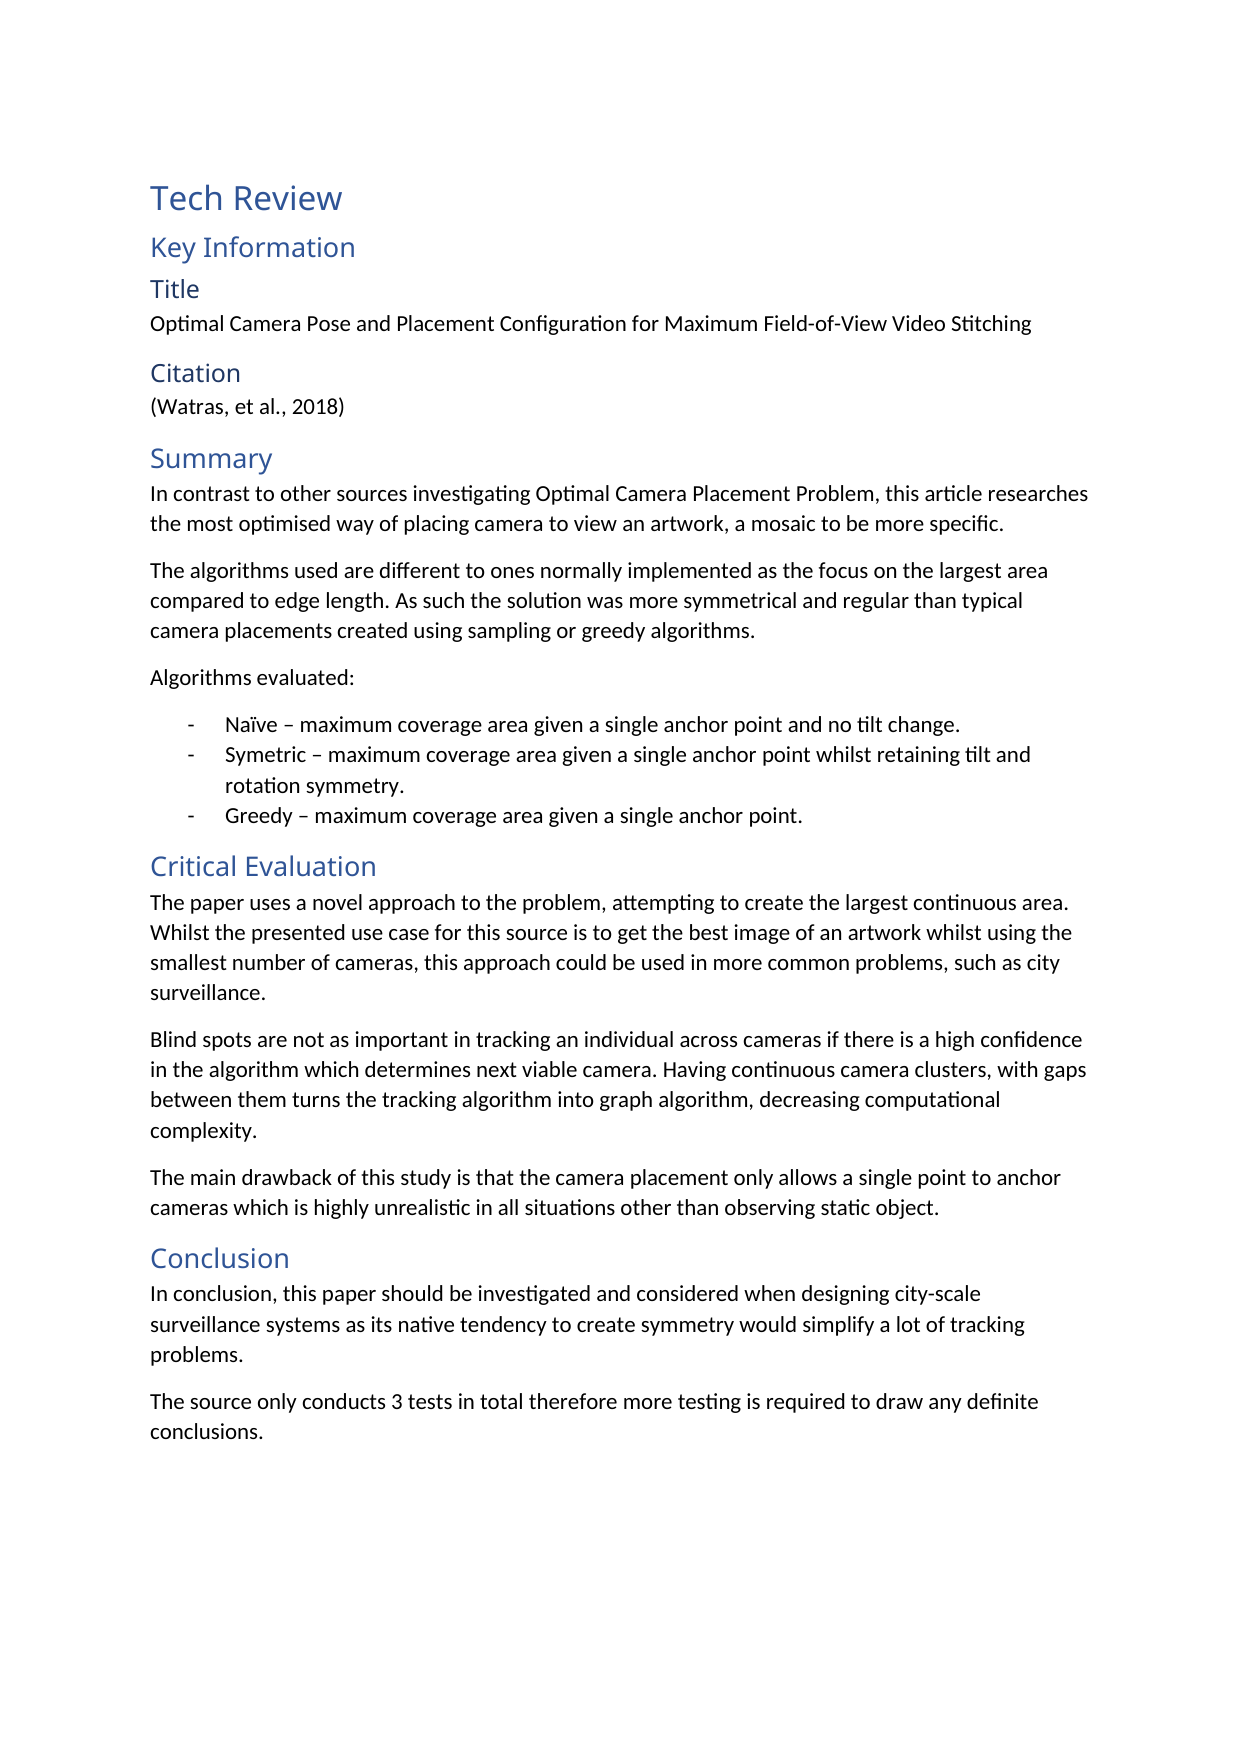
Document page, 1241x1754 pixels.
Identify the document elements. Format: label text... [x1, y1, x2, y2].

subtitle Critical Evaluation [150, 848, 1090, 885]
text Blind spots are not as important in tracking an individual across cameras if there is a high confidence in the algorithm which determines next viable camera. Having continuous camera clusters, with gaps between them turns the tracking algorithm into graph algorithm, decreasing computational complexity. [150, 1025, 1090, 1144]
text In contrast to other sources investigating Optimal Camera Placement Problem, this article researches the most optimised way of placing camera to view an artwork, a mosaic to be more specific. [150, 479, 1090, 537]
text In conclusion, this paper should be investigated and considered when designing city-scale surveillance systems as its native tendency to create symmetry would simplify a lot of tracking problems. [150, 1279, 1090, 1368]
subtitle Tech Review [150, 175, 1090, 220]
subtitle Title [150, 272, 1090, 306]
subtitle Key Information [150, 228, 1090, 265]
text The main drawback of this study is that the camera placement only allows a single point to anchor cameras which is highly unrealistic in all situations other than observing static object. [150, 1163, 1090, 1221]
text The algorithms used are different to ones normally implemented as the focus on the largest area compared to edge length. As such the solution was more symmetrical and regular than typical camera placements created using sampling or greedy algorithms. [150, 556, 1090, 645]
list Symetric – maximum coverage area given a single anchor point whilst retaining tilt and rotation symmetry. [187, 741, 1090, 799]
text The source only conducts 3 tests in total therefore more testing is required to draw any definite conclusions. [150, 1387, 1090, 1445]
text The paper uses a novel approach to the problem, attempting to create the largest continuous area. Whilst the presented use case for this source is to get the best image of an artwork whilst using the smallest number of cameras, this approach could be used in more common problems, such as city surveillance. [150, 888, 1090, 1006]
text Optimal Camera Pose and Placement Configuration for Maximum Field-of-View Video Stitching [150, 309, 1090, 337]
subtitle Conclusion [150, 1240, 1090, 1277]
list Naïve – maximum coverage area given a single anchor point and no tilt change. [187, 710, 1090, 738]
subtitle Summary [150, 439, 1090, 476]
text Algorithms evaluated: [150, 663, 1090, 692]
list Greedy – maximum coverage area given a single anchor point. [187, 801, 1090, 829]
subtitle Citation [150, 356, 1090, 390]
